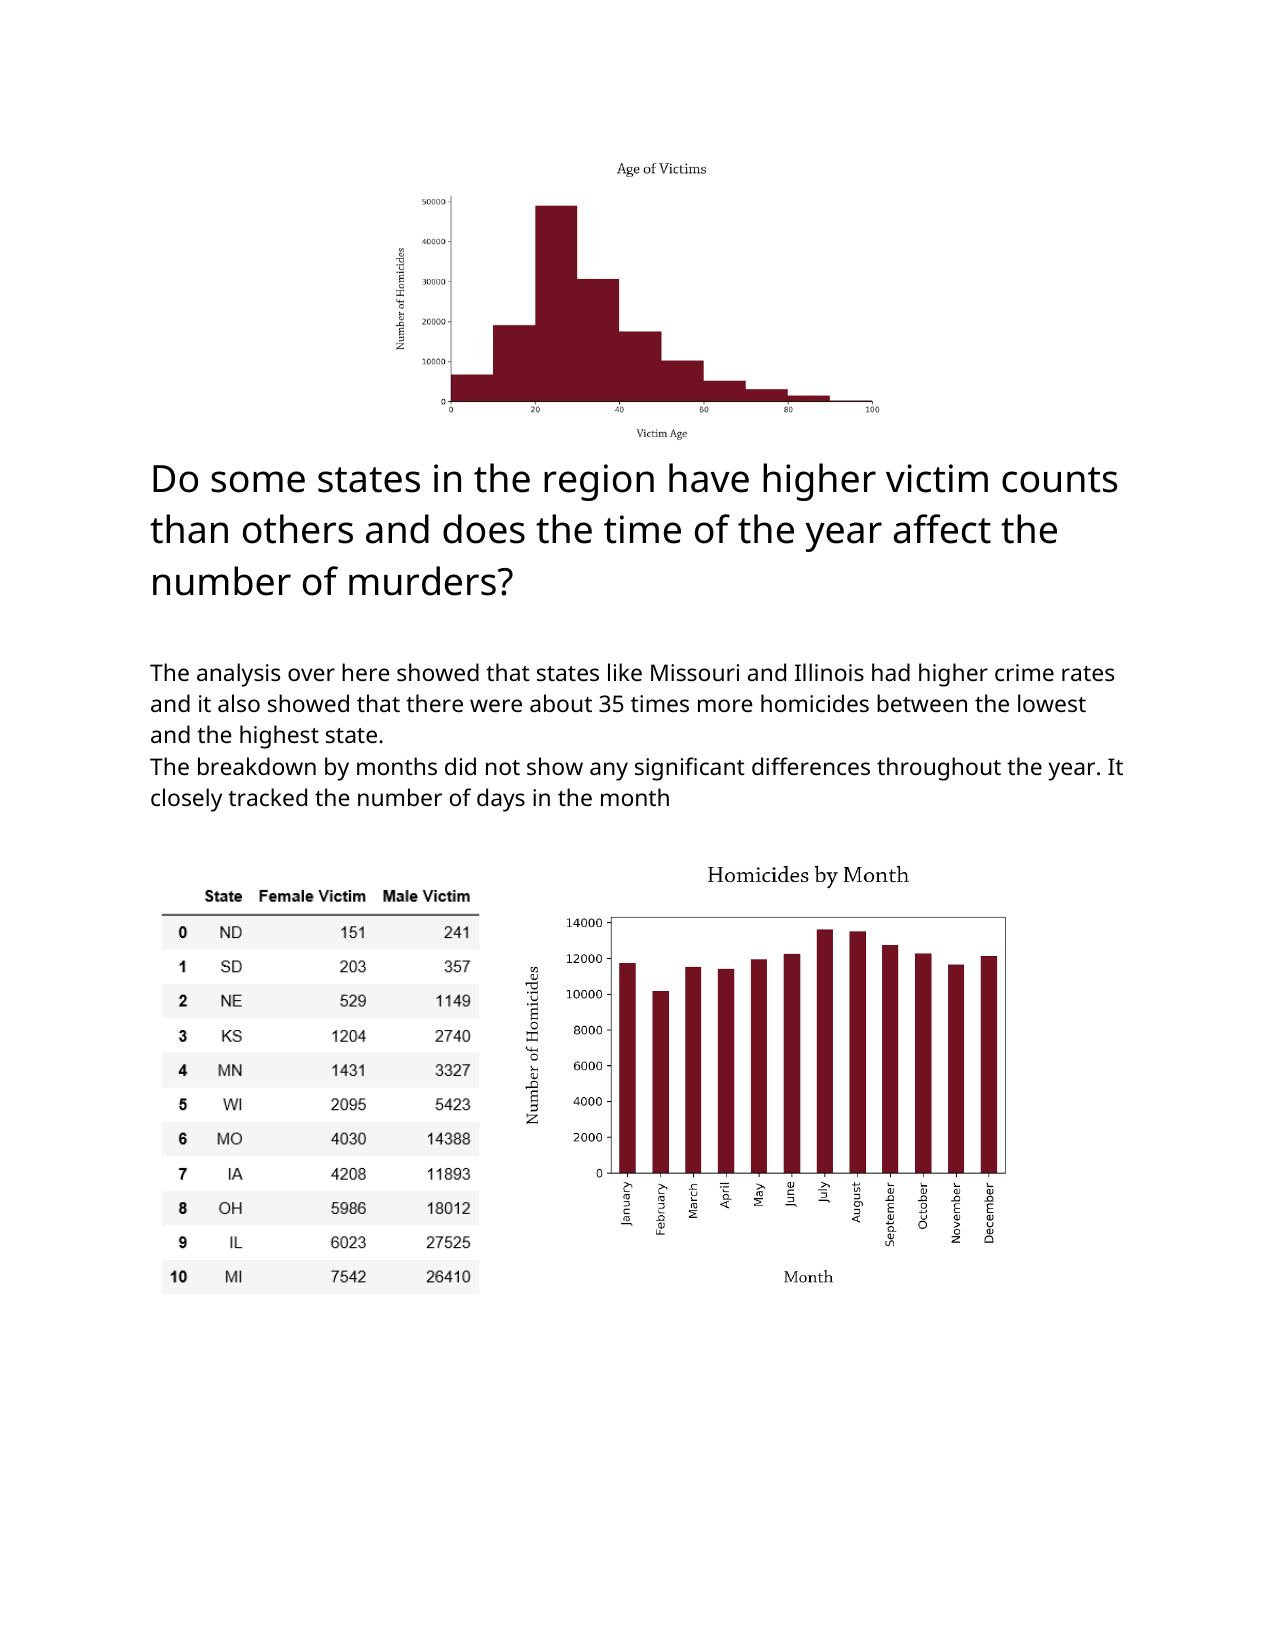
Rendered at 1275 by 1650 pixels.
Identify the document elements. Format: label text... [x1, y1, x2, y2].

text Do some states in the region have higher victim counts than others and does the time of the year affect the number of murders? [150, 453, 1125, 606]
picture [150, 844, 1027, 1307]
text The analysis over here showed that states like Missouri and Illinois had higher crime rates and it also showed that there were about 35 times more homicides between the lowest and the highest state. [150, 657, 1125, 751]
picture [382, 150, 893, 453]
text The breakdown by months did not show any significant differences throughout the year. It closely tracked the number of days in the month [150, 751, 1125, 813]
